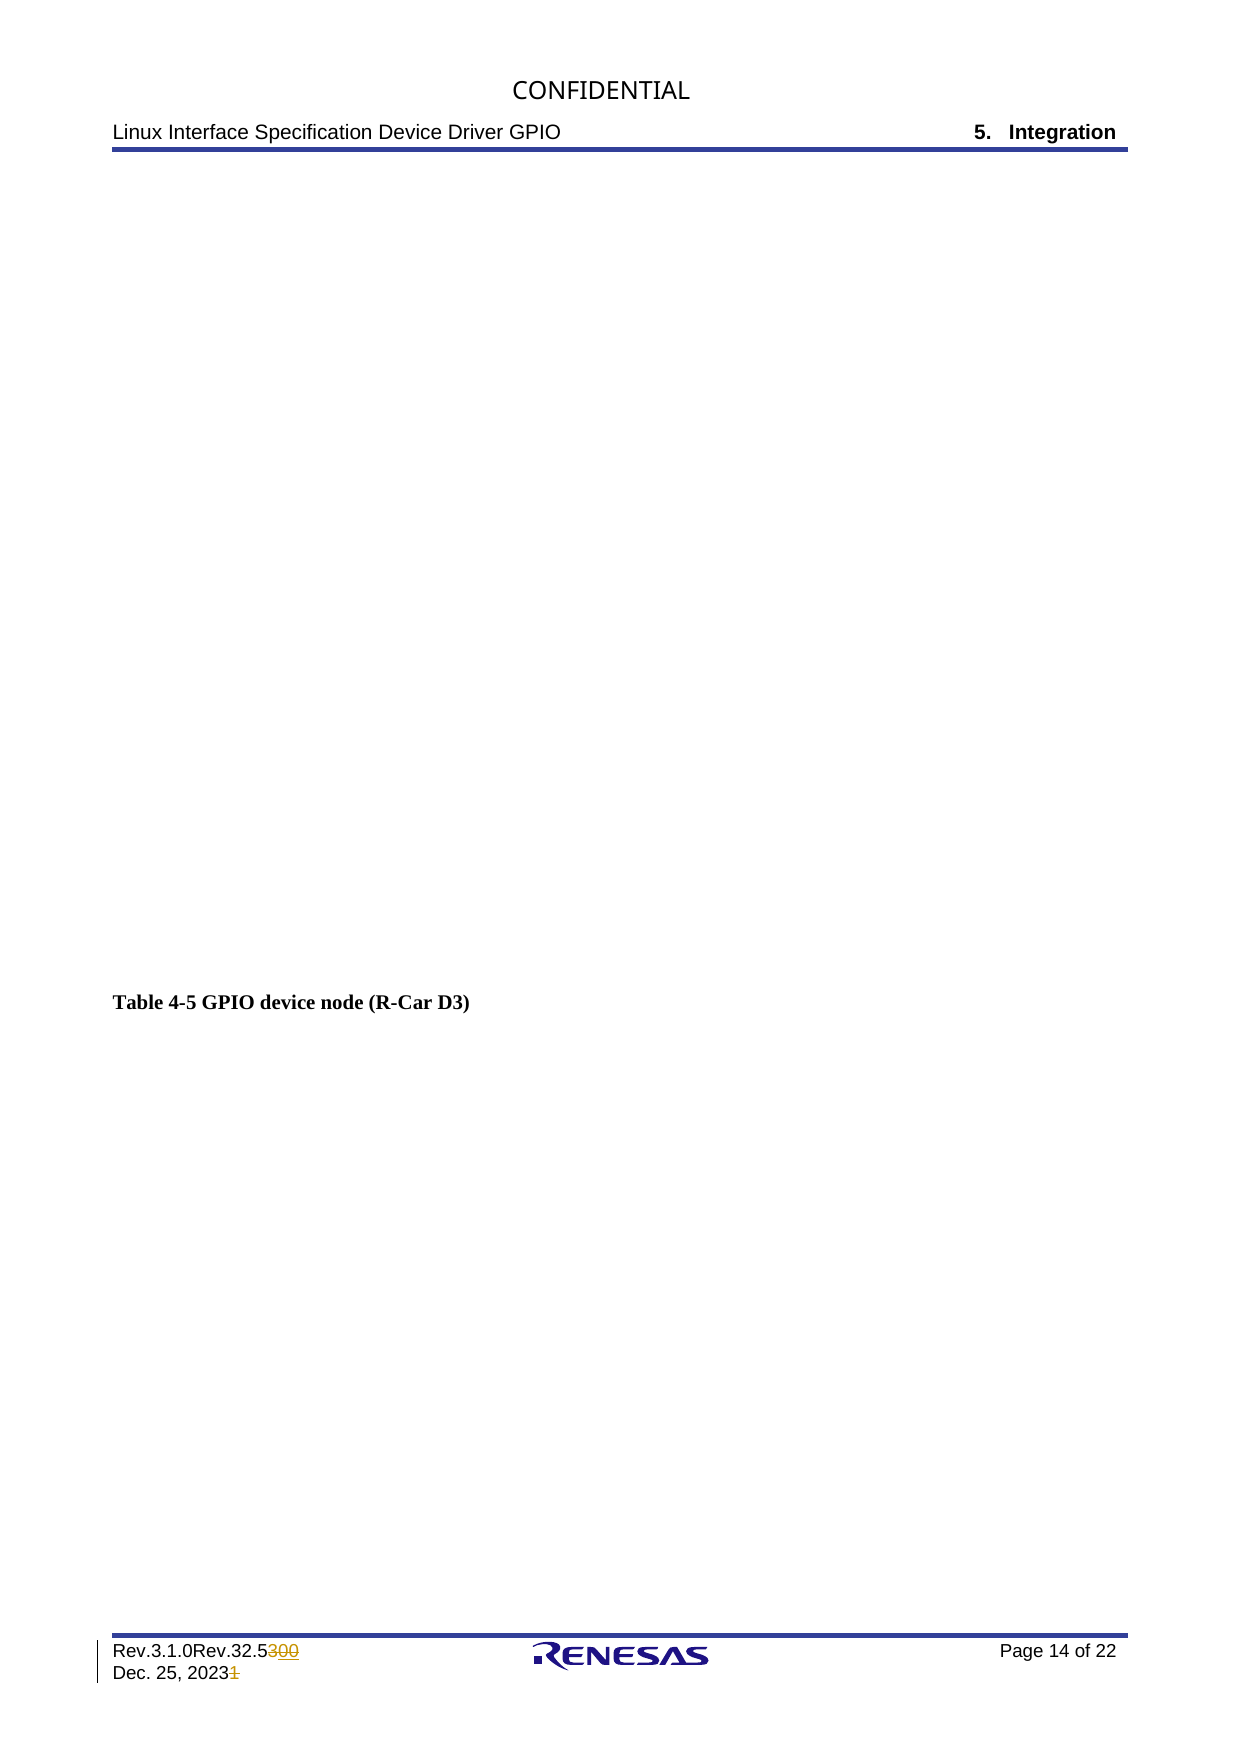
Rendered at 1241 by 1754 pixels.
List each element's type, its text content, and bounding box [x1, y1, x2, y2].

text Table 4-5 GPIO device node (R-Car D3) [112, 987, 1128, 1014]
